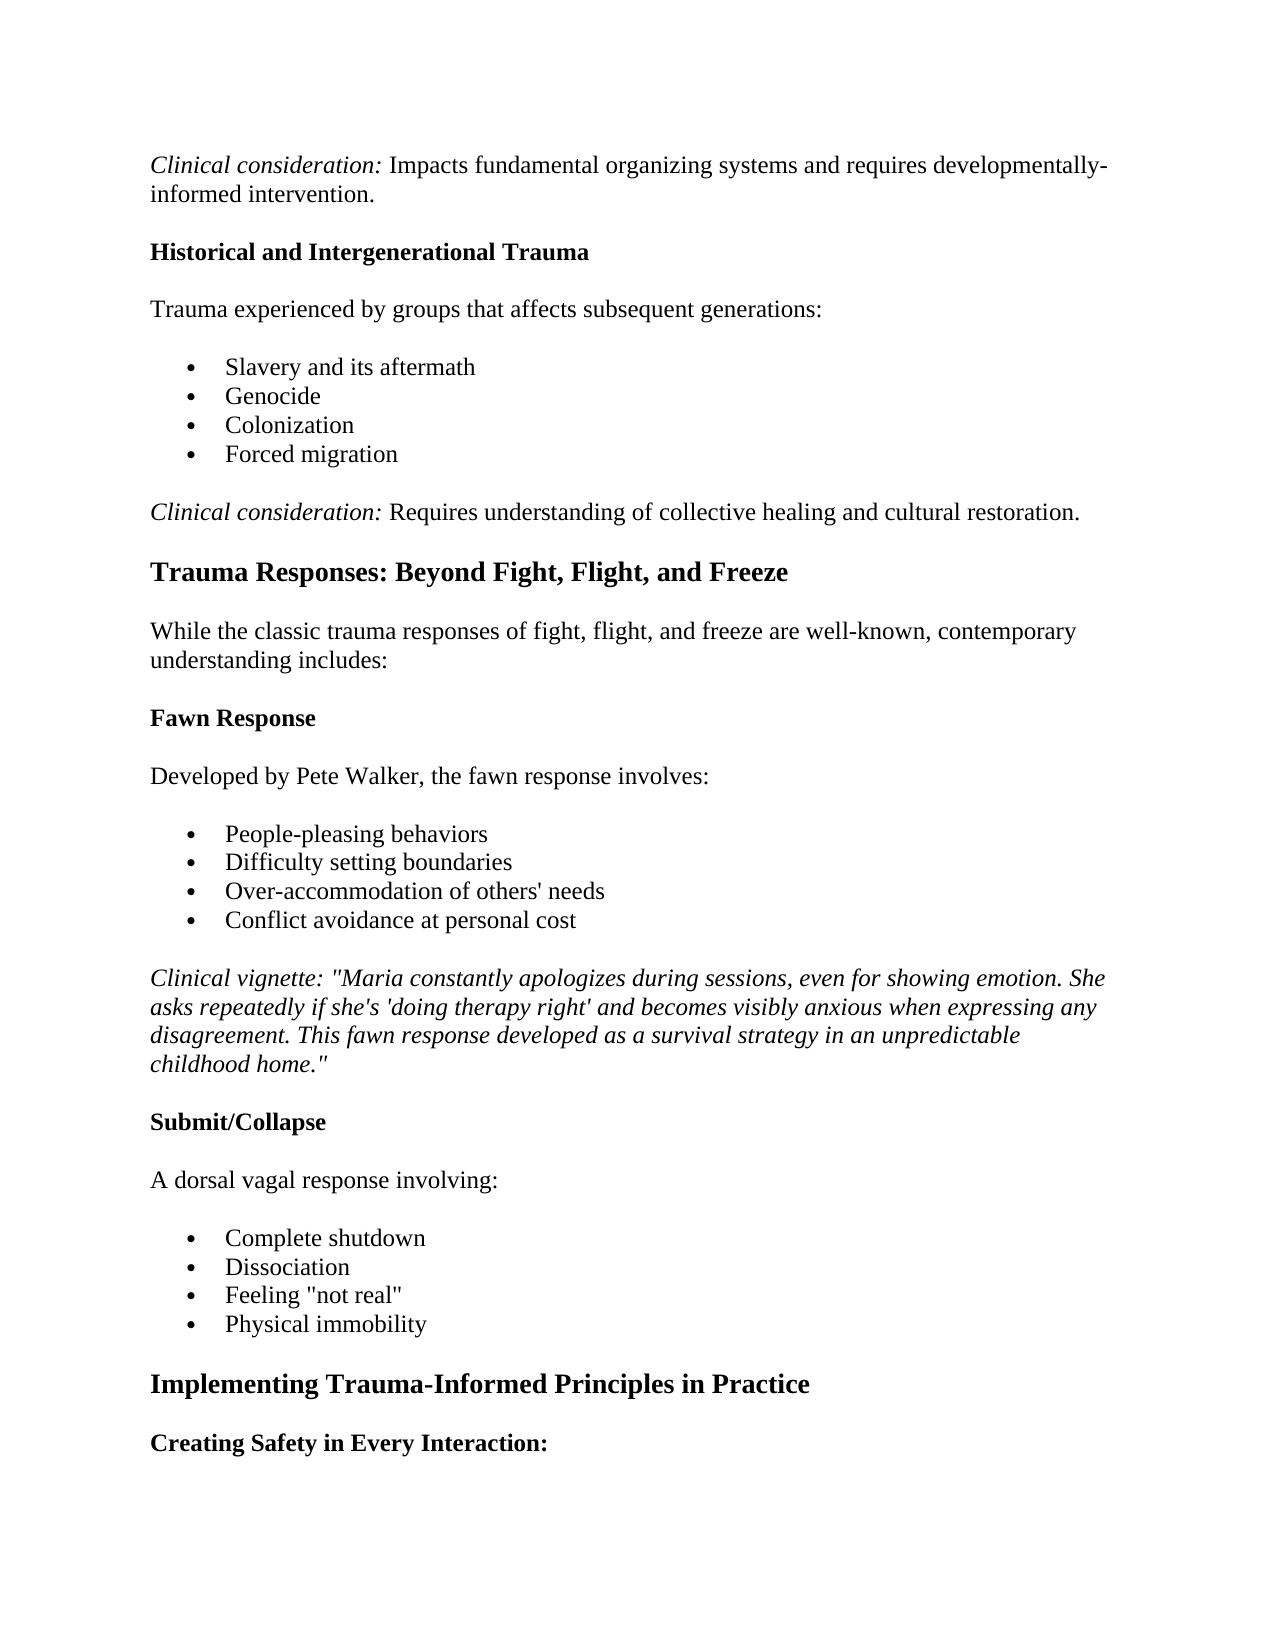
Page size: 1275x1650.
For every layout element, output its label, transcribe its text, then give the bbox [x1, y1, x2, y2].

list Complete shutdown [187, 1223, 1125, 1252]
list Slavery and its aftermath [187, 352, 1125, 381]
list Forced migration [187, 439, 1125, 467]
text Fawn Response [150, 703, 1125, 732]
list Over-accommodation of others' needs [187, 876, 1125, 905]
text Trauma Responses: Beyond Fight, Flight, and Freeze [150, 554, 1125, 587]
list Colonization [187, 410, 1125, 439]
text While the classic trauma responses of fight, flight, and freeze are well-known, contemporary understanding includes: [150, 616, 1125, 674]
text Clinical consideration: Requires understanding of collective healing and cultural restoration. [150, 497, 1125, 525]
list Feeling "not real" [187, 1280, 1125, 1309]
text Clinical consideration: Impacts fundamental organizing systems and requires developmentally-informed intervention. [150, 150, 1125, 207]
text Clinical vignette: "Maria constantly apologizes during sessions, even for showing emotion. She asks repeatedly if she's 'doing therapy right' and becomes visibly anxious when expressing any disagreement. This fawn response developed as a survival strategy in an unpredictable childhood home." [150, 963, 1125, 1078]
text A dorsal vagal response involving: [150, 1165, 1125, 1194]
list Difficulty setting boundaries [187, 847, 1125, 876]
list Genocide [187, 381, 1125, 410]
text Submit/Collapse [150, 1107, 1125, 1136]
list Conflict avoidance at personal cost [187, 905, 1125, 934]
list Physical immobility [187, 1309, 1125, 1338]
list People-pleasing behaviors [187, 819, 1125, 847]
list Dissociation [187, 1252, 1125, 1280]
text Implementing Trauma-Informed Principles in Practice [150, 1367, 1125, 1399]
text Trauma experienced by groups that affects subsequent generations: [150, 294, 1125, 323]
text Creating Safety in Every Interaction: [150, 1428, 1125, 1457]
text Historical and Intergenerational Trauma [150, 237, 1125, 265]
text Developed by Pete Walker, the fawn response involves: [150, 761, 1125, 789]
